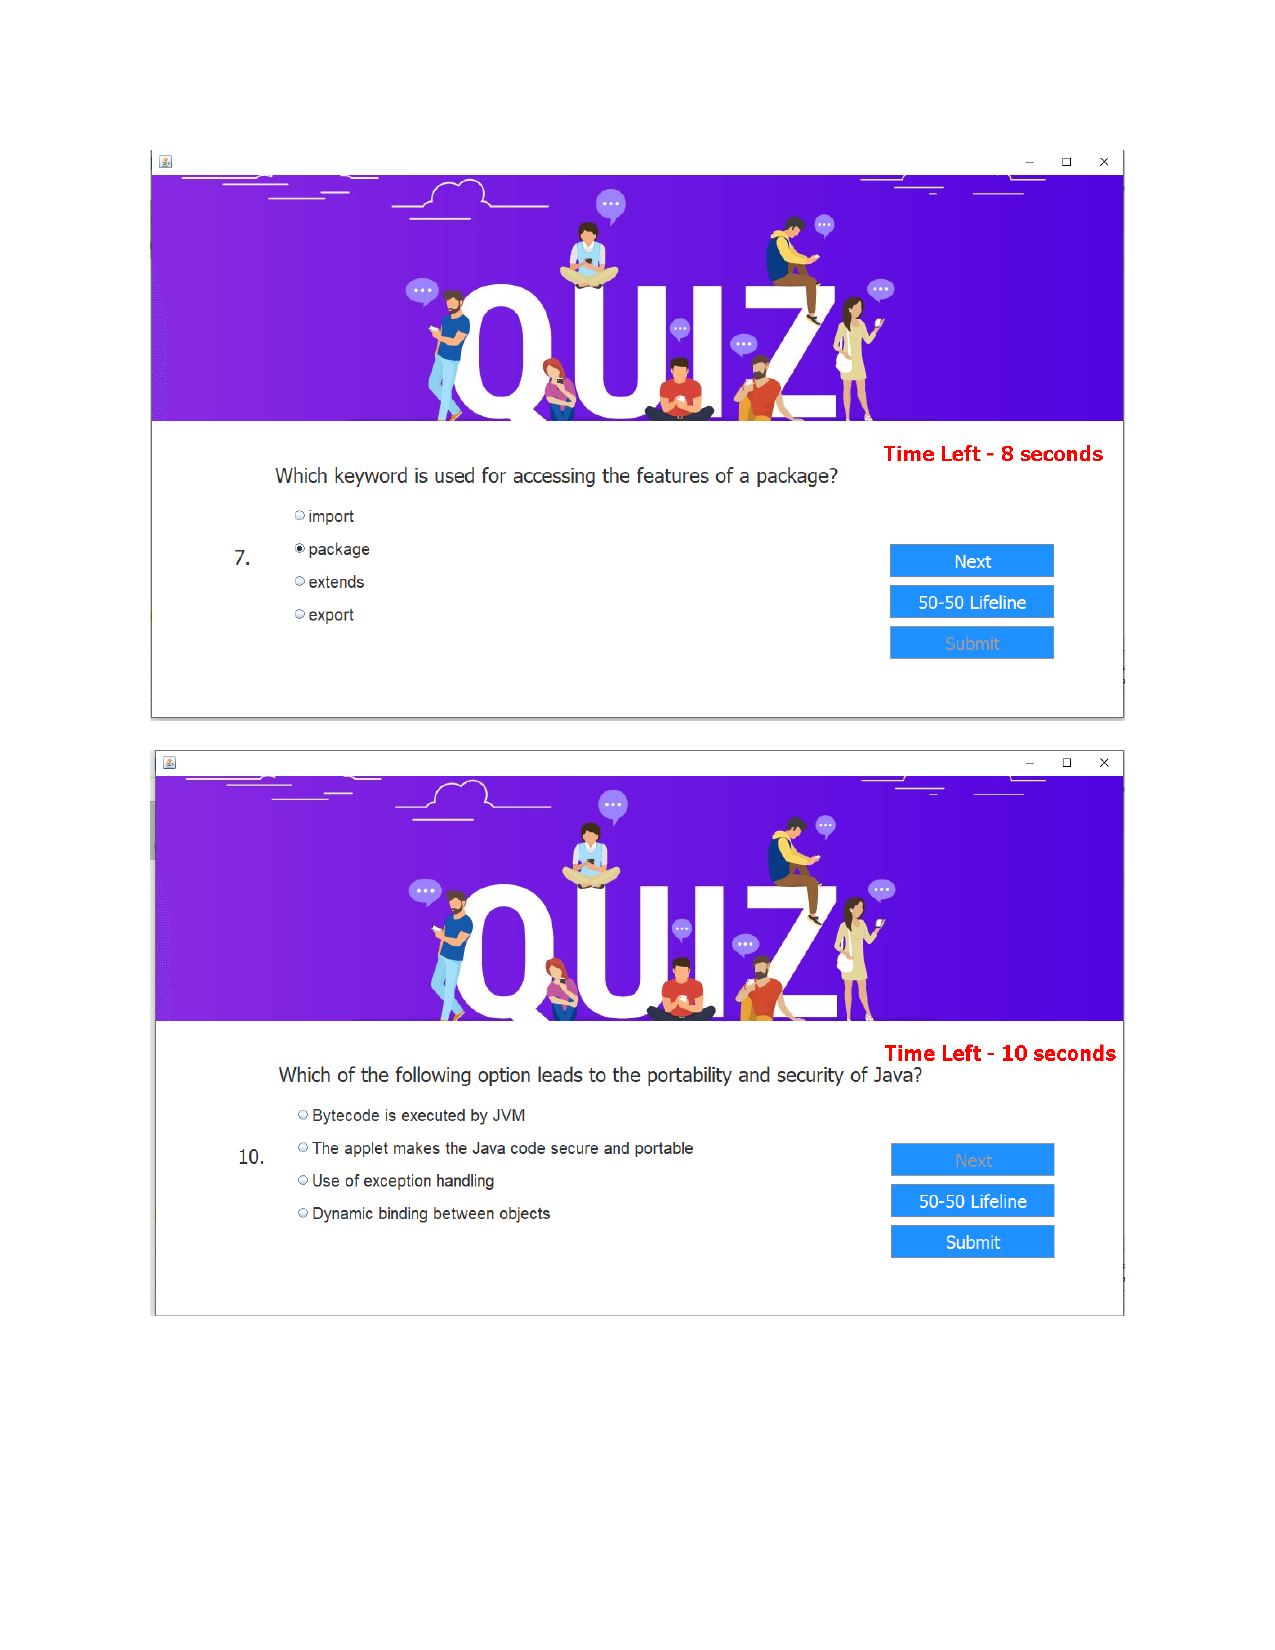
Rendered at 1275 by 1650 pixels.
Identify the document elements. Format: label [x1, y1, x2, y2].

picture [150, 150, 1125, 721]
picture [150, 750, 1125, 1316]
